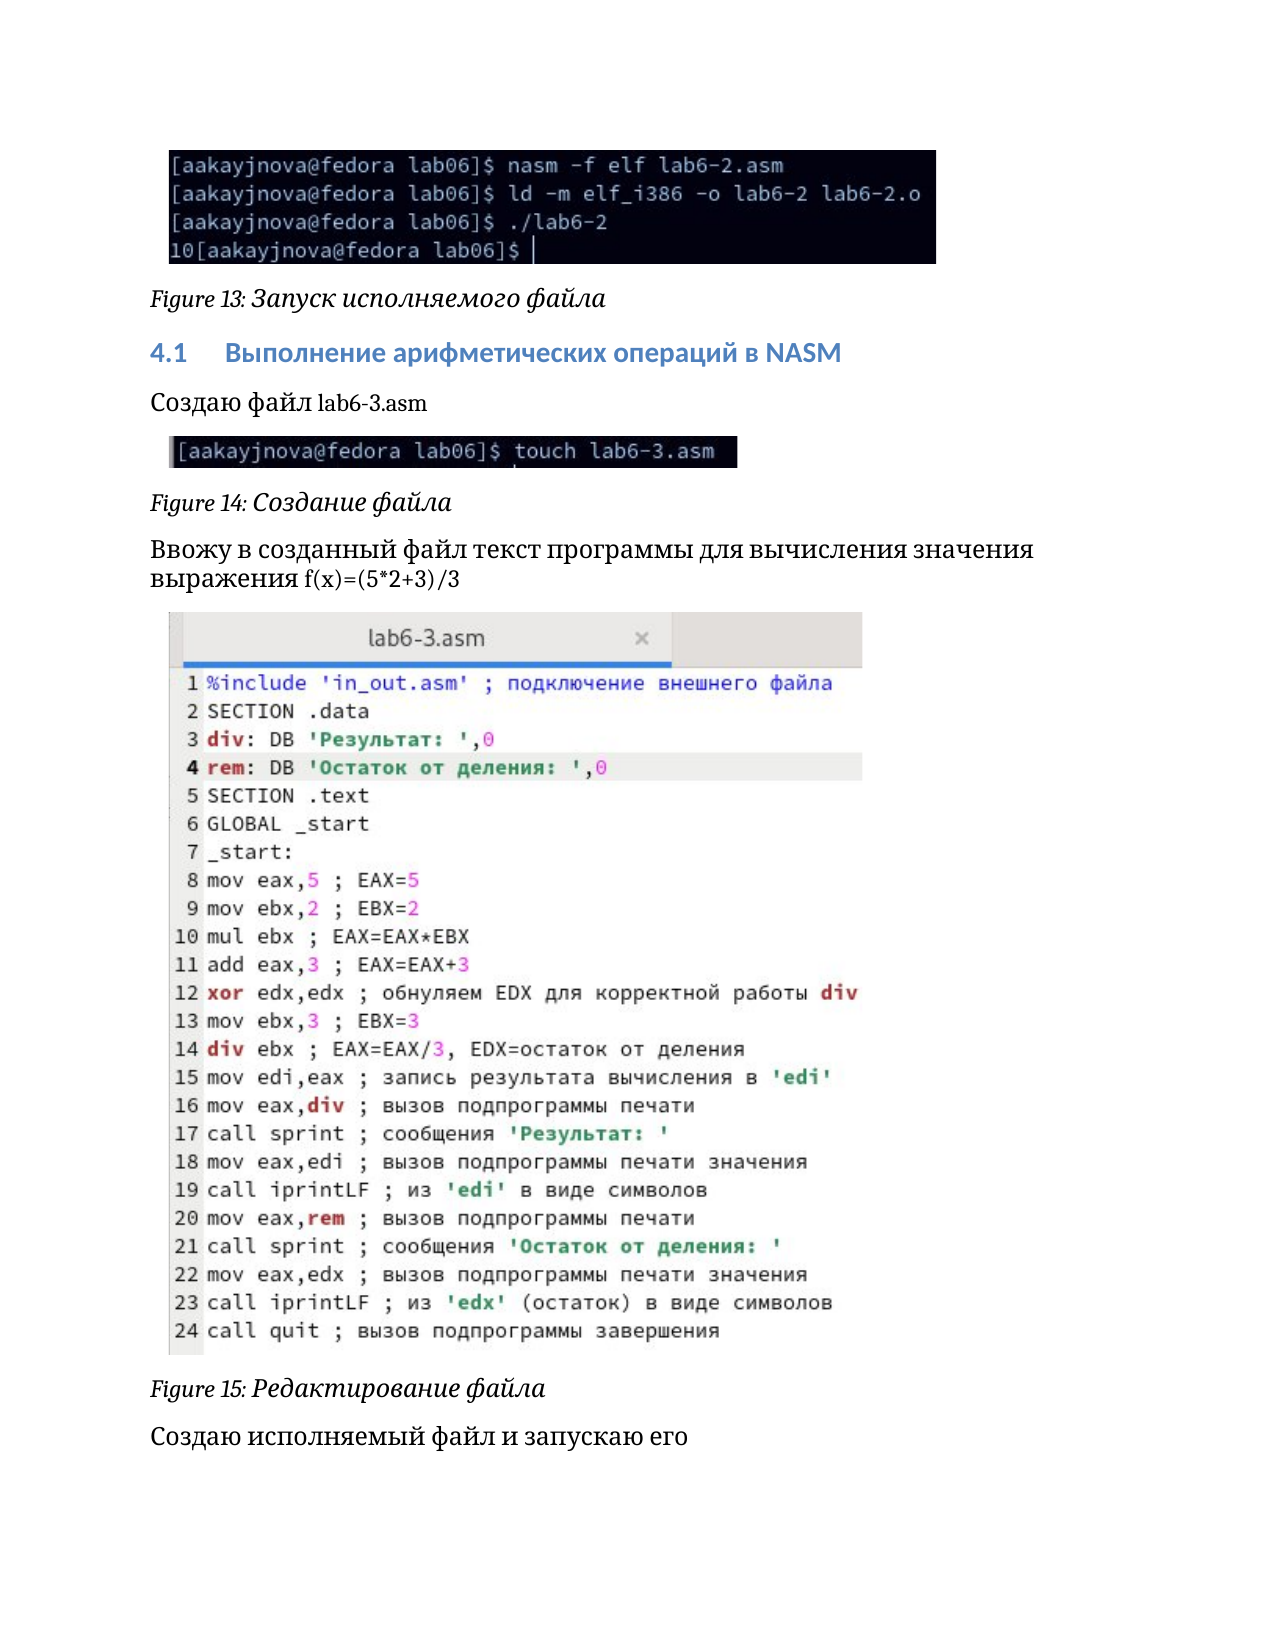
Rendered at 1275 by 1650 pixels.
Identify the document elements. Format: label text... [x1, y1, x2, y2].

text Ввожу в созданный файл текст программы для вычисления значения выражения f(x)=(5*2+3)/3 [150, 536, 1125, 593]
subtitle 4.1 Выполнение арифметических операций в NASM [150, 334, 1125, 370]
picture [168, 612, 863, 1355]
text Figure 15: Редактирование файла [150, 1375, 1125, 1404]
text Figure 13: Запуск исполняемого файла [150, 285, 1125, 314]
text Создаю файл lab6-3.asm [150, 389, 1125, 418]
text Figure 14: Создание файла [150, 488, 1125, 517]
text Создаю исполняемый файл и запускаю его [150, 1423, 1125, 1451]
picture [168, 150, 937, 264]
picture [168, 436, 738, 468]
